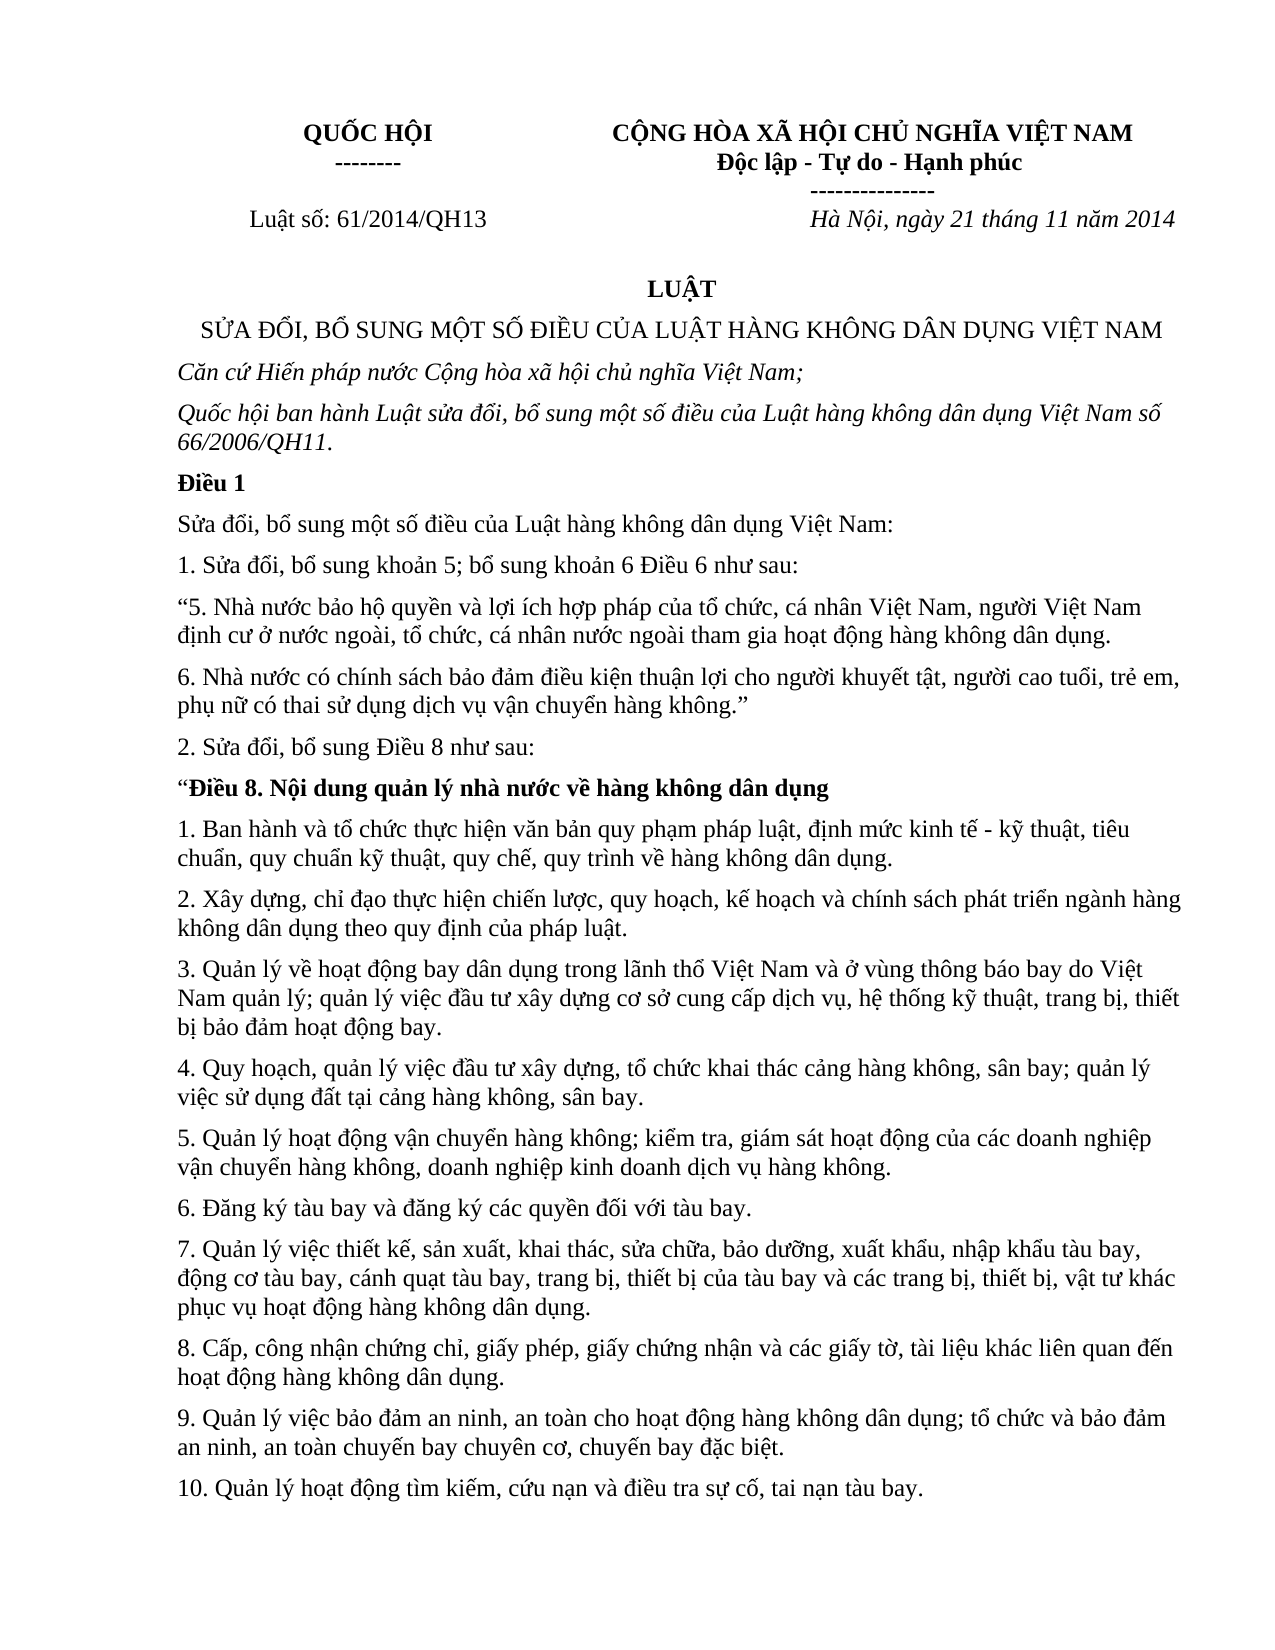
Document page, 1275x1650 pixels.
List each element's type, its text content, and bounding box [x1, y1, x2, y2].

text 1. Sửa đổi, bổ sung khoản 5; bổ sung khoản 6 Điều 6 như sau: [177, 551, 1186, 579]
text 3. Quản lý về hoạt động bay dân dụng trong lãnh thổ Việt Nam và ở vùng thông báo bay do Việt Nam quản lý; quản lý việc đầu tư xây dựng cơ sở cung cấp dịch vụ, hệ thống kỹ thuật, trang bị, thiết bị bảo đảm hoạt động bay. [177, 954, 1186, 1041]
text Quốc hội ban hành Luật sửa đổi, bổ sung một số điều của Luật hàng không dân dụng Việt Nam số 66/2006/QH11. [177, 398, 1186, 456]
text 9. Quản lý việc bảo đảm an ninh, an toàn cho hoạt động hàng không dân dụng; tổ chức và bảo đảm an ninh, an toàn chuyến bay chuyên cơ, chuyến bay đặc biệt. [177, 1403, 1186, 1461]
text 4. Quy hoạch, quản lý việc đầu tư xây dựng, tổ chức khai thác cảng hàng không, sân bay; quản lý việc sử dụng đất tại cảng hàng không, sân bay. [177, 1053, 1186, 1111]
table_header CỘNG HÒA XÃ HỘI CHỦ NGHĨA VIỆT NAM Độc lập - Tự do - Hạnh phúc --------------- [559, 118, 1186, 204]
table_cell Hà Nội, ngày 21 tháng 11 năm 2014 [559, 204, 1186, 233]
text 2. Xây dựng, chỉ đạo thực hiện chiến lược, quy hoạch, kế hoạch và chính sách phát triển ngành hàng không dân dụng theo quy định của pháp luật. [177, 884, 1186, 942]
text SỬA ĐỔI, BỔ SUNG MỘT SỐ ĐIỀU CỦA LUẬT HÀNG KHÔNG DÂN DỤNG VIỆT NAM [177, 316, 1186, 344]
text Điều 1 [177, 468, 1186, 497]
text LUẬT [177, 274, 1186, 303]
text 2. Sửa đổi, bổ sung Điều 8 như sau: [177, 732, 1186, 761]
text 6. Nhà nước có chính sách bảo đảm điều kiện thuận lợi cho người khuyết tật, người cao tuổi, trẻ em, phụ nữ có thai sử dụng dịch vụ vận chuyển hàng không.” [177, 662, 1186, 719]
text “Điều 8. Nội dung quản lý nhà nước về hàng không dân dụng [177, 773, 1186, 802]
text Căn cứ Hiến pháp nước Cộng hòa xã hội chủ nghĩa Việt Nam; [177, 357, 1186, 386]
text Sửa đổi, bổ sung một số điều của Luật hàng không dân dụng Việt Nam: [177, 509, 1186, 538]
text 6. Đăng ký tàu bay và đăng ký các quyền đối với tàu bay. [177, 1193, 1186, 1222]
text 5. Quản lý hoạt động vận chuyển hàng không; kiểm tra, giám sát hoạt động của các doanh nghiệp vận chuyển hàng không, doanh nghiệp kinh doanh dịch vụ hàng không. [177, 1123, 1186, 1181]
text “5. Nhà nước bảo hộ quyền và lợi ích hợp pháp của tổ chức, cá nhân Việt Nam, người Việt Nam định cư ở nước ngoài, tổ chức, cá nhân nước ngoài tham gia hoạt động hàng không dân dụng. [177, 592, 1186, 649]
text 10. Quản lý hoạt động tìm kiếm, cứu nạn và điều tra sự cố, tai nạn tàu bay. [177, 1473, 1186, 1502]
text 7. Quản lý việc thiết kế, sản xuất, khai thác, sửa chữa, bảo dưỡng, xuất khẩu, nhập khẩu tàu bay, động cơ tàu bay, cánh quạt tàu bay, trang bị, thiết bị của tàu bay và các trang bị, thiết bị, vật tư khác phục vụ hoạt động hàng không dân dụng. [177, 1234, 1186, 1321]
table_header QUỐC HỘI -------- [177, 118, 558, 204]
table_cell Luật số: 61/2014/QH13 [177, 204, 558, 233]
text 1. Ban hành và tổ chức thực hiện văn bản quy phạm pháp luật, định mức kinh tế - kỹ thuật, tiêu chuẩn, quy chuẩn kỹ thuật, quy chế, quy trình về hàng không dân dụng. [177, 814, 1186, 872]
text 8. Cấp, công nhận chứng chỉ, giấy phép, giấy chứng nhận và các giấy tờ, tài liệu khác liên quan đến hoạt động hàng không dân dụng. [177, 1333, 1186, 1391]
